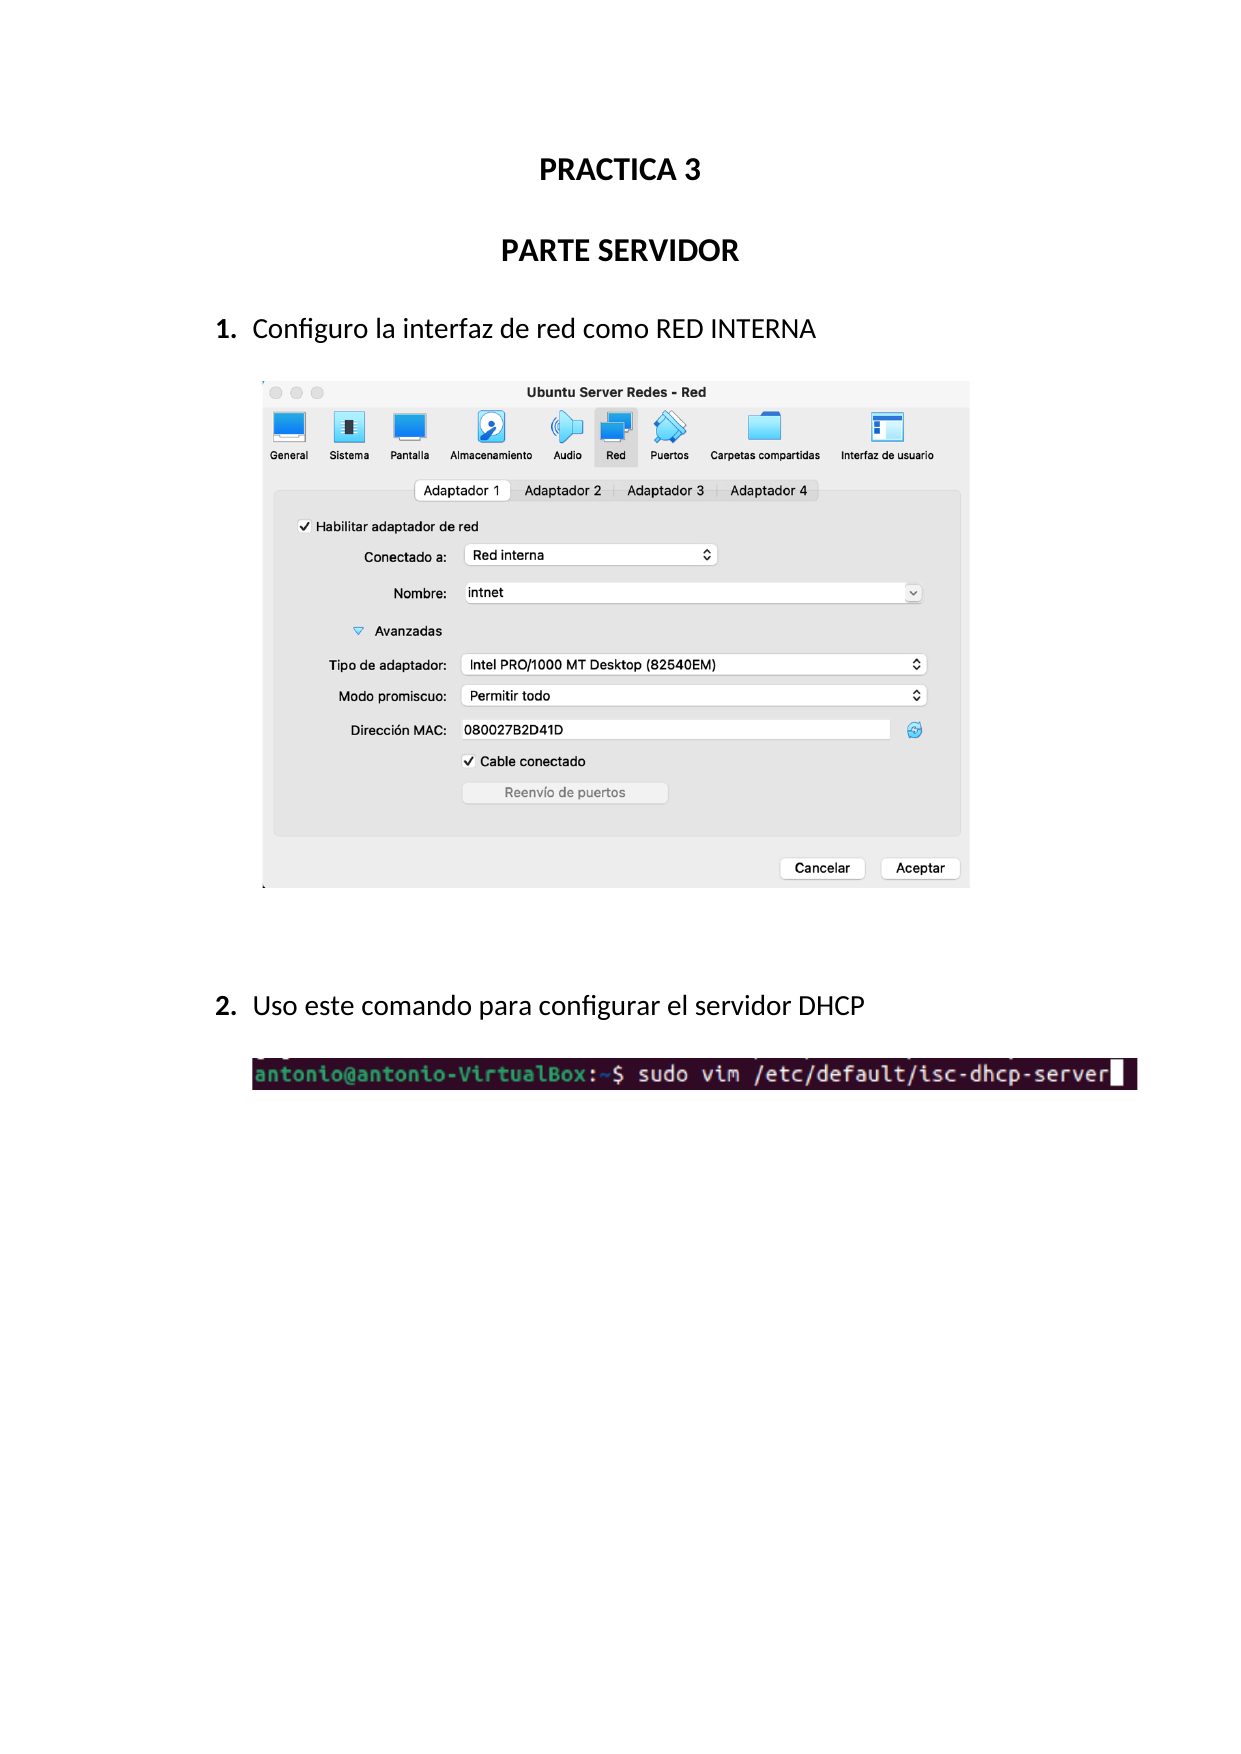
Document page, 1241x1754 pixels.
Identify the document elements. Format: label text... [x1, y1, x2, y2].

text PRACTICA 3 [177, 148, 1063, 188]
list Configuro la interfaz de red como RED INTERNA [215, 311, 1063, 346]
picture [252, 1058, 1138, 1090]
list Uso este comando para configurar el servidor DHCP [215, 987, 1063, 1023]
text PARTE SERVIDOR [177, 229, 1063, 270]
picture [261, 381, 970, 886]
